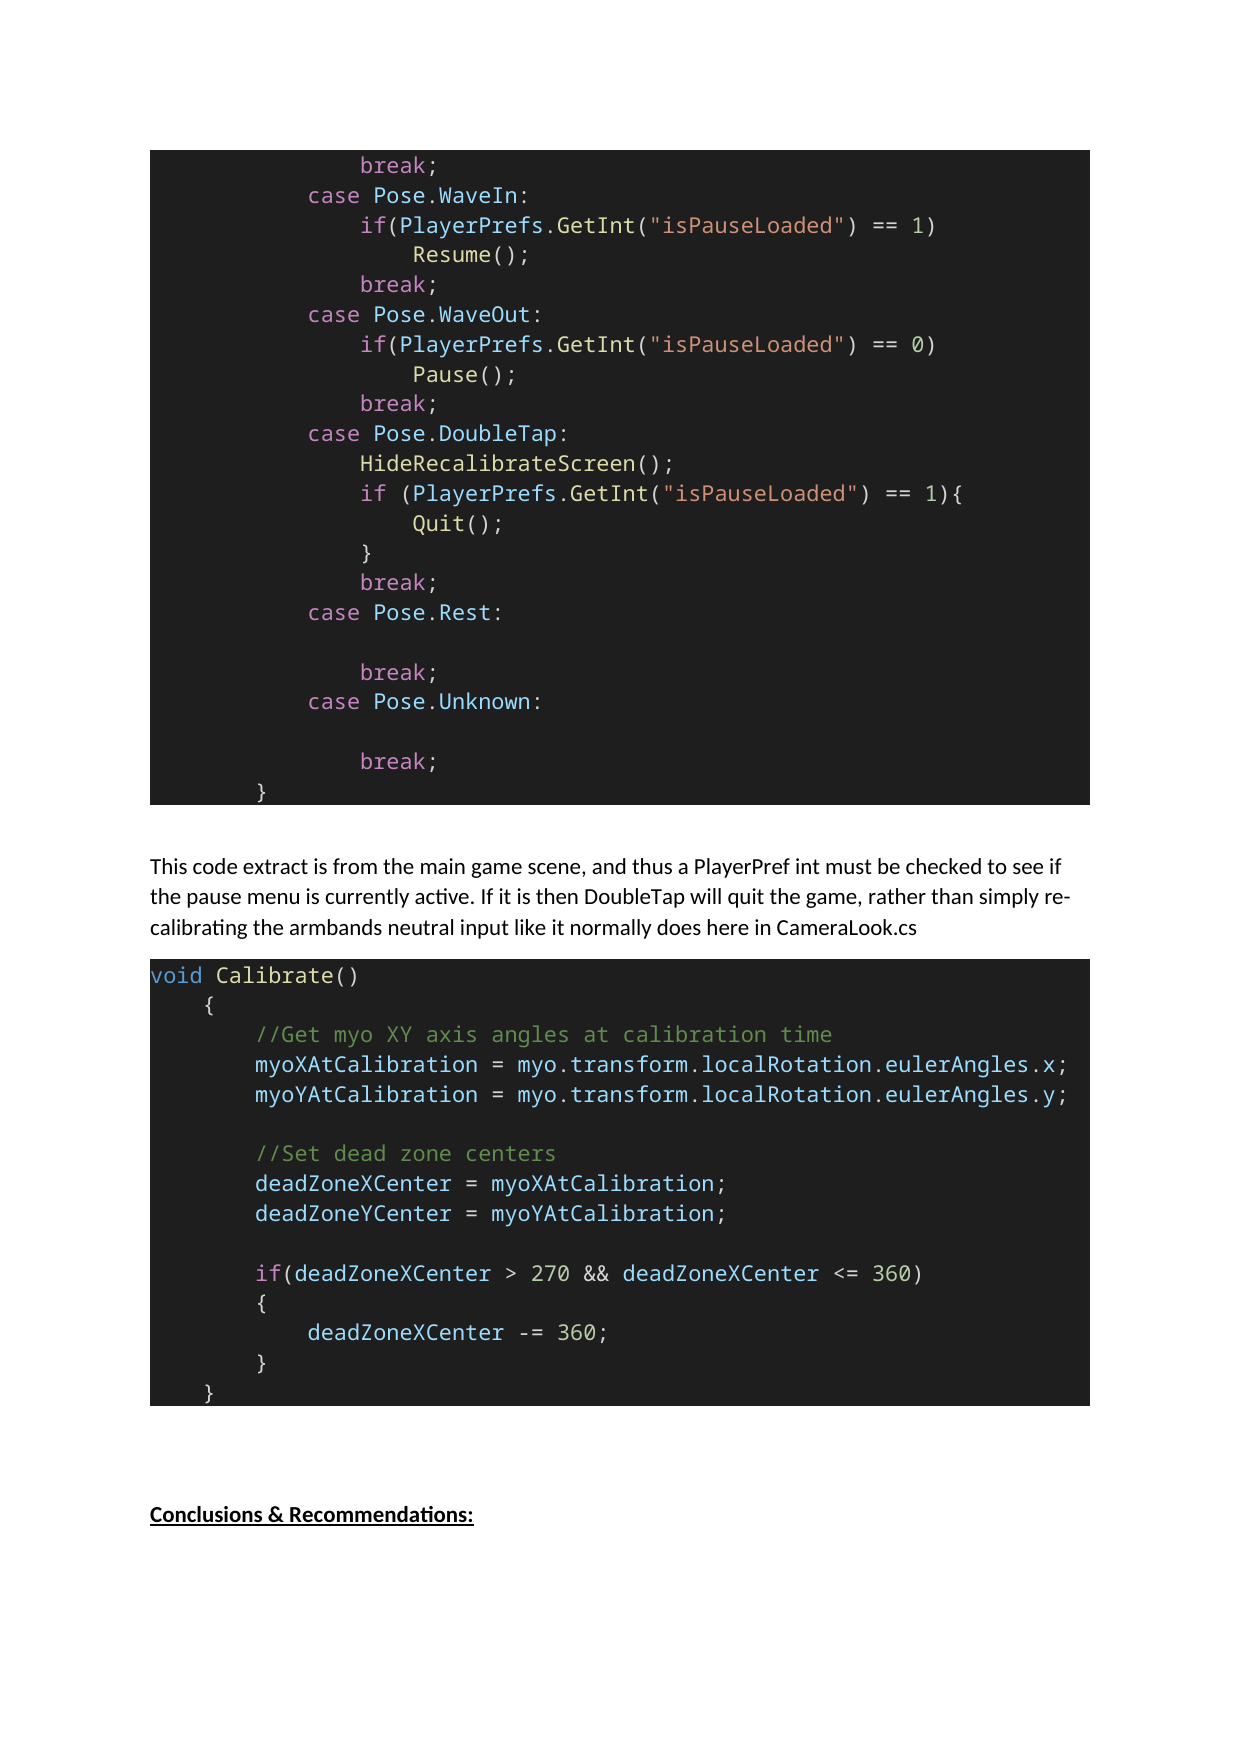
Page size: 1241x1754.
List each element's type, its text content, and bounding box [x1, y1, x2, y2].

text if(PlayerPrefs.GetInt("isPauseLoaded") == 1) [150, 209, 1090, 239]
text myoXAtCalibration = myo.transform.localRotation.eulerAngles.x; [150, 1049, 1090, 1079]
text if (PlayerPrefs.GetInt("isPauseLoaded") == 1){ [150, 478, 1090, 507]
text break; [150, 388, 1090, 418]
text case Pose.Rest: [150, 597, 1090, 627]
text break; [150, 567, 1090, 597]
text Conclusions & Recommendations: [150, 1500, 1090, 1528]
text This code extract is from the main game scene, and thus a PlayerPref int must be checked to see if the pause menu is currently active. If it is then DoubleTap will quit the game, rather than simply re-calibrating the armbands neutral input like it normally does here in CameraLook.cs [150, 852, 1090, 941]
text if(PlayerPrefs.GetInt("isPauseLoaded") == 0) [150, 329, 1090, 358]
text break; [150, 269, 1090, 299]
text //Set dead zone centers [150, 1138, 1090, 1168]
text void Calibrate() [150, 959, 1090, 989]
text break; [150, 656, 1090, 686]
text case Pose.WaveOut: [150, 299, 1090, 329]
text break; [150, 746, 1090, 776]
text { [150, 989, 1090, 1019]
text Resume(); [150, 239, 1090, 269]
text case Pose.WaveIn: [150, 180, 1090, 209]
text } [150, 1347, 1090, 1377]
text myoYAtCalibration = myo.transform.localRotation.eulerAngles.y; [150, 1079, 1090, 1108]
text } [150, 776, 1090, 805]
text if(deadZoneXCenter > 270 && deadZoneXCenter <= 360) [150, 1257, 1090, 1287]
text HideRecalibrateScreen(); [150, 448, 1090, 478]
text } [150, 1377, 1090, 1406]
text Pause(); [150, 358, 1090, 388]
text case Pose.Unknown: [150, 686, 1090, 716]
text case Pose.DoubleTap: [150, 418, 1090, 448]
text } [150, 537, 1090, 567]
text deadZoneYCenter = myoYAtCalibration; [150, 1198, 1090, 1228]
text //Get myo XY axis angles at calibration time [150, 1019, 1090, 1049]
text deadZoneXCenter -= 360; [150, 1317, 1090, 1347]
text deadZoneXCenter = myoXAtCalibration; [150, 1168, 1090, 1198]
text { [150, 1287, 1090, 1317]
text Quit(); [150, 507, 1090, 537]
text break; [150, 150, 1090, 180]
